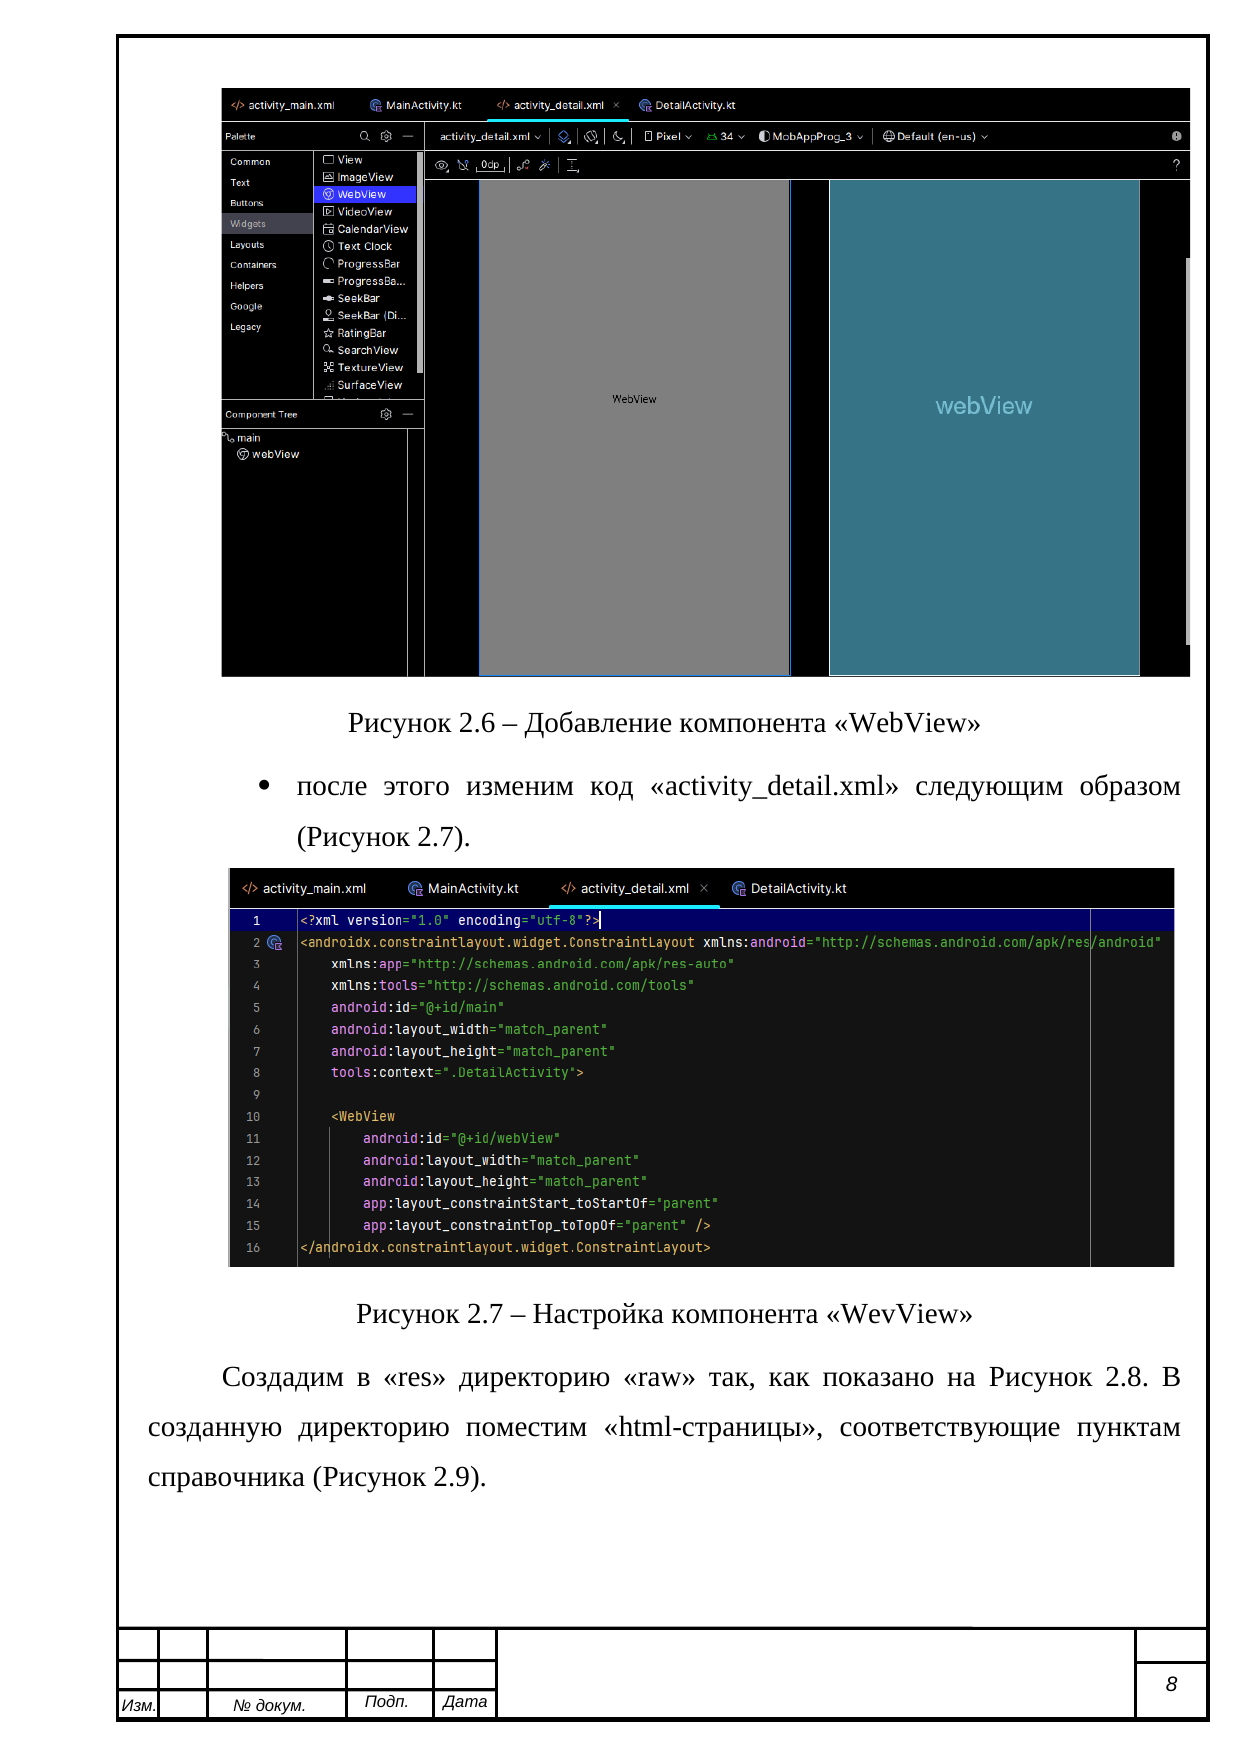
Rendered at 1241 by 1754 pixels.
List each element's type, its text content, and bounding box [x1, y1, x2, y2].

picture [228, 868, 1175, 1267]
list после этого изменим код «activity_detail.xml» следующим образом (рисунок 2.7). [259, 768, 1181, 852]
text Создадим в «res» директорию «raw» так, как показано на рисунке 2.8. В созданную директорию поместим «html-страницы», соответствующие пунктам справочника (рисунок 2.9). [148, 1359, 1181, 1493]
text Рисунок 2.7 – Настройка компонента «WevView» [148, 1296, 1181, 1329]
text Рисунок 2.6 – Добавление компонента «WebView» [148, 705, 1181, 739]
picture [221, 88, 1191, 677]
